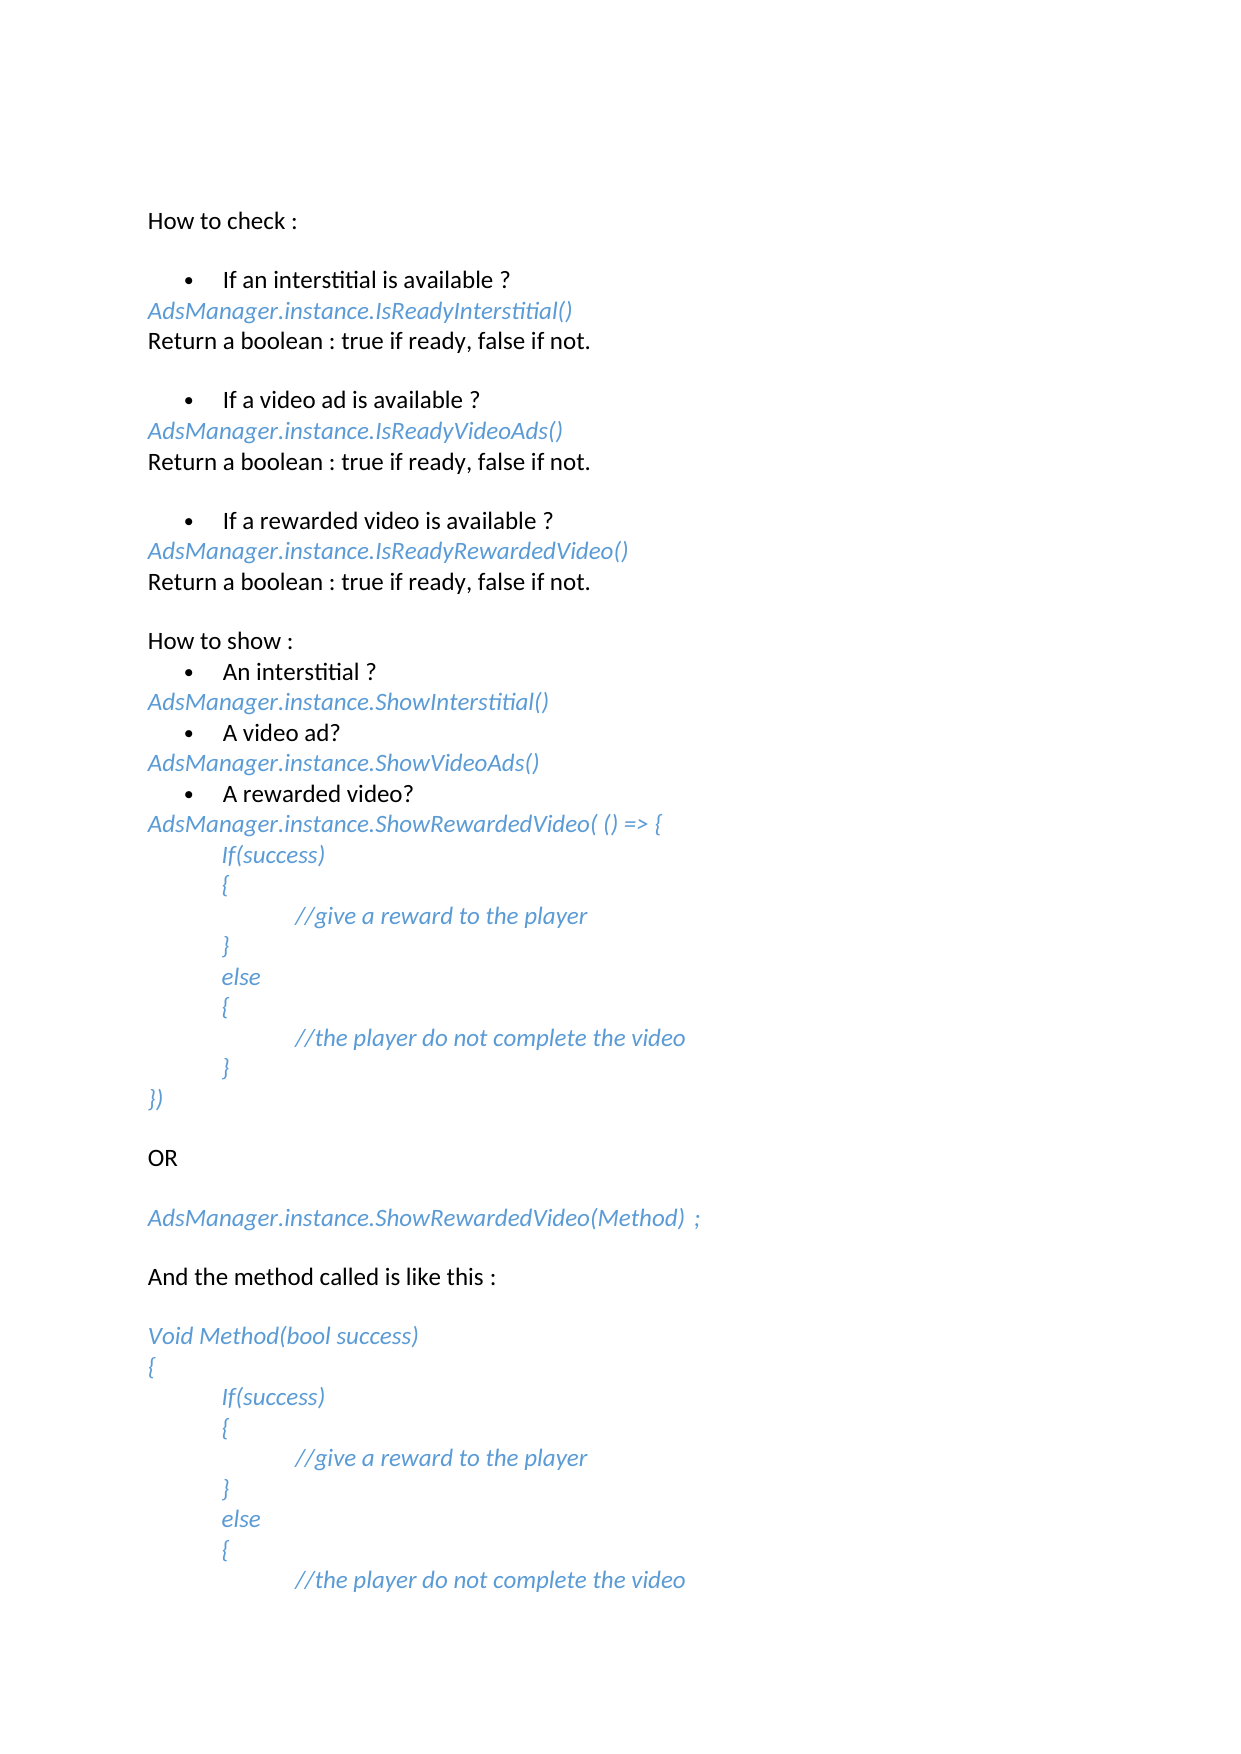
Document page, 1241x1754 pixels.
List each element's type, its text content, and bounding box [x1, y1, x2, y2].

text How to show : [148, 625, 1093, 656]
text AdsManager.instance.IsReadyInterstitial() [148, 295, 1093, 325]
text AdsManager.instance.ShowVideoAds() [148, 747, 1093, 778]
text AdsManager.instance.IsReadyVideoAds() [148, 415, 1093, 446]
list If a video ad is available ? [185, 385, 1093, 415]
text { [221, 1534, 1093, 1564]
list If an interstitial is available ? [185, 264, 1093, 295]
text AdsManager.instance.ShowInterstitial() [148, 686, 1093, 717]
text } [221, 931, 1093, 961]
text AdsManager.instance.ShowRewardedVideo(Method) ; [148, 1202, 1093, 1232]
text } [221, 1473, 1093, 1503]
text If(success) [148, 839, 1093, 869]
text Return a boolean : true if ready, false if not. [148, 446, 1093, 476]
text } [221, 1053, 1093, 1083]
text { [221, 1412, 1093, 1442]
text AdsManager.instance.ShowRewardedVideo( () => { [148, 808, 1093, 839]
text { [221, 992, 1093, 1022]
list An interstitial ? [185, 656, 1093, 686]
text //the player do not complete the video [221, 1022, 1093, 1053]
list If a rewarded video is available ? [185, 505, 1093, 536]
text else [221, 961, 1093, 992]
text }) [148, 1083, 1093, 1114]
text //give a reward to the player [221, 1442, 1093, 1473]
list A video ad? [185, 717, 1093, 747]
text Return a boolean : true if ready, false if not. [148, 566, 1093, 597]
text { [221, 869, 1093, 900]
text And the method called is like this : [148, 1261, 1093, 1291]
text If(success) [148, 1381, 1093, 1412]
text Void Method(bool success) [148, 1320, 1093, 1351]
text //the player do not complete the video [221, 1564, 1093, 1595]
text AdsManager.instance.IsReadyRewardedVideo() [148, 536, 1093, 566]
text //give a reward to the player [221, 900, 1093, 931]
text else [221, 1503, 1093, 1534]
text OR [148, 1142, 1093, 1173]
list A rewarded video? [185, 778, 1093, 808]
text How to check : [148, 205, 1093, 236]
text { [148, 1351, 1093, 1381]
text Return a boolean : true if ready, false if not. [148, 325, 1093, 356]
